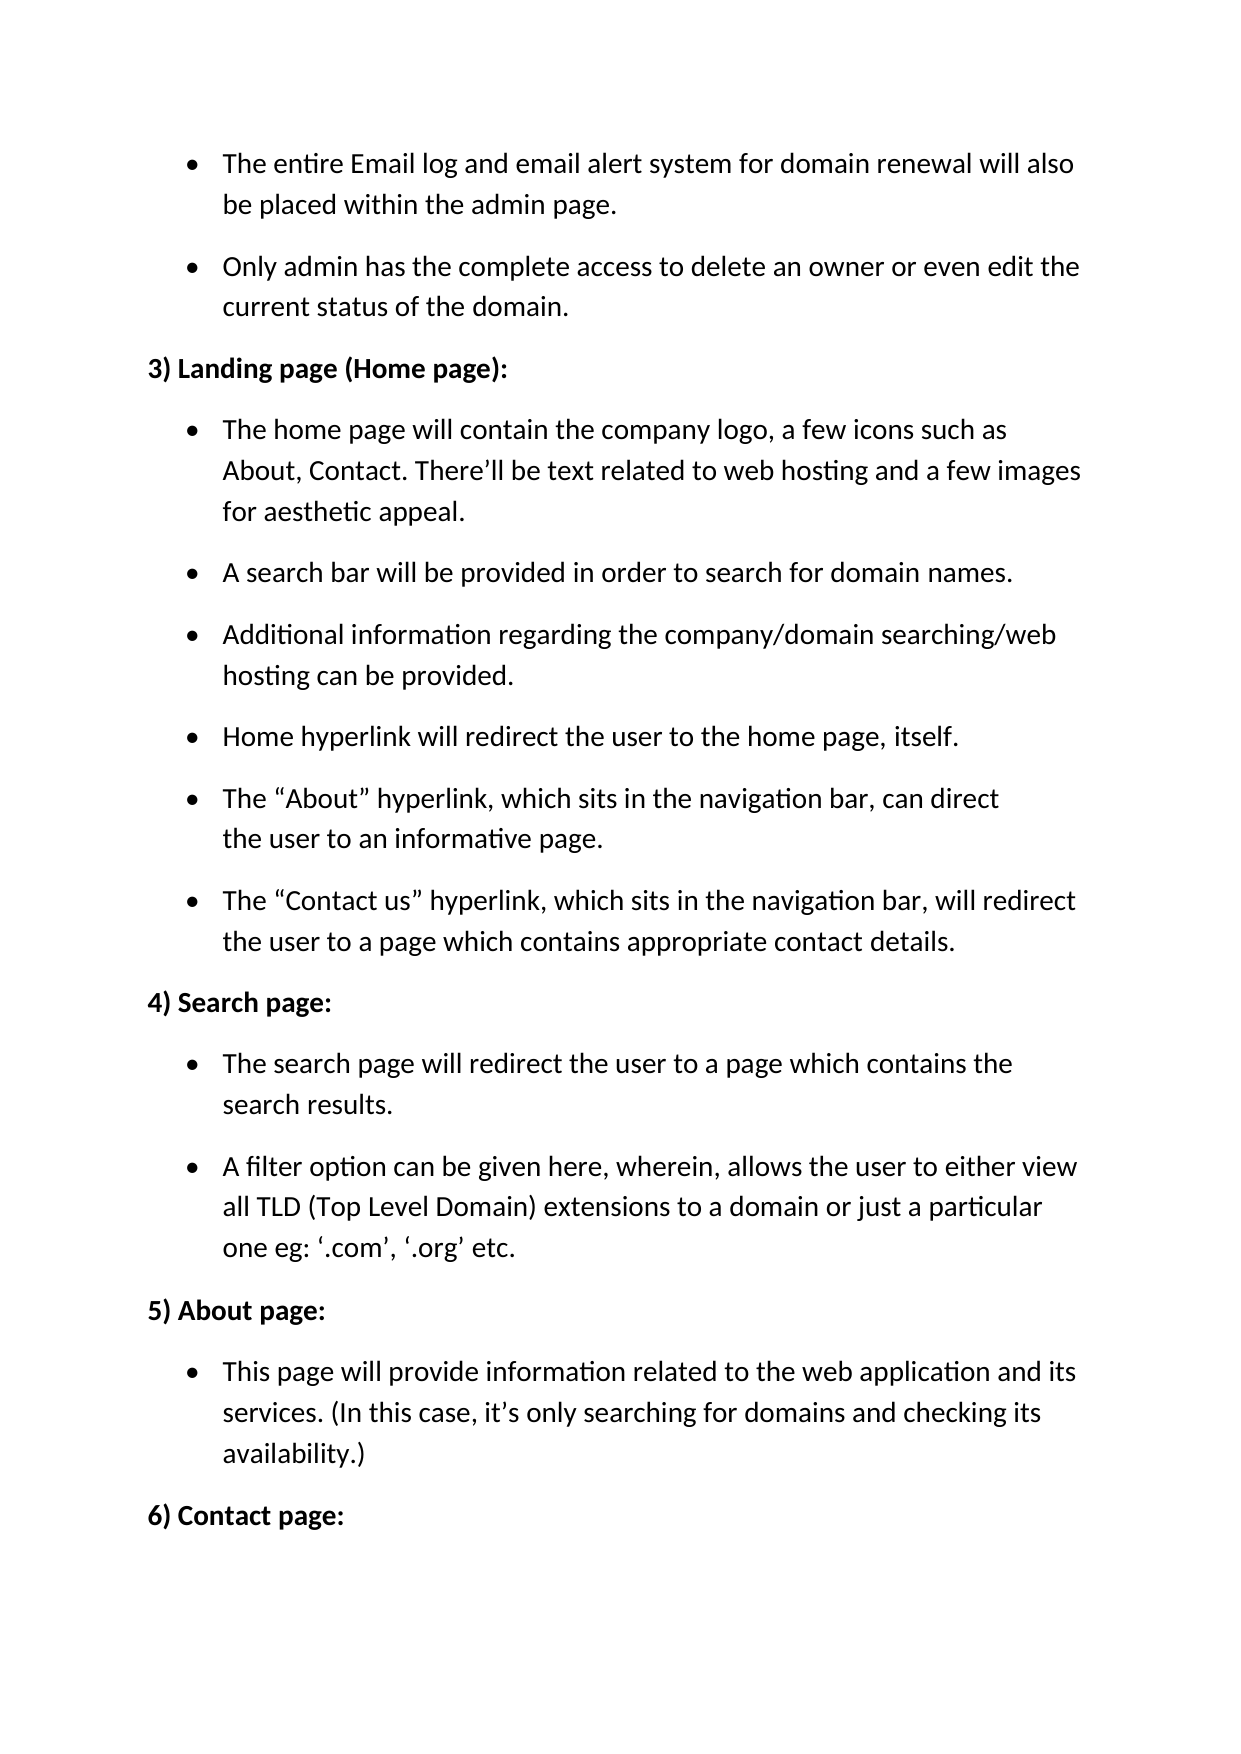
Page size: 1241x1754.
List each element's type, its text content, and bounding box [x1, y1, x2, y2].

list This page will provide information related to the web application and its services. (In this case, it’s only searching for domains and checking its availability.) [185, 1353, 1077, 1471]
list The home page will contain the company logo, a few icons such as About, Contact. There’ll be text related to web hosting and a few images for aesthetic appeal. [185, 411, 1082, 529]
subtitle Search page: [147, 984, 1105, 1020]
list The search page will redirect the user to a page which contains the search results. [185, 1046, 1014, 1122]
list Additional information regarding the company/domain searching/web hosting can be provided. [185, 616, 1058, 692]
list Home hyperlink will redirect the user to the home page, itself. [185, 718, 1105, 754]
list A search bar will be provided in order to search for domain names. [185, 554, 1105, 590]
subtitle About page: [147, 1292, 1105, 1327]
list The “Contact us” hyperlink, which sits in the navigation bar, will redirect the user to a page which contains appropriate contact details. [185, 882, 1077, 958]
list A filter option can be given here, wherein, allows the user to either view all TLD (Top Level Domain) extensions to a domain or just a particular one eg: ‘.com’, ‘.org’ etc. [185, 1148, 1079, 1265]
subtitle Landing page (Home page): [147, 350, 1105, 386]
list The entire Email log and email alert system for domain renewal will also be placed within the admin page. [185, 146, 1076, 222]
subtitle Contact page: [147, 1497, 1105, 1532]
list Only admin has the complete access to delete an owner or even edit the current status of the domain. [185, 248, 1081, 324]
list The “About” hyperlink, which sits in the navigation bar, can direct the user to an informative page. [185, 780, 1046, 856]
